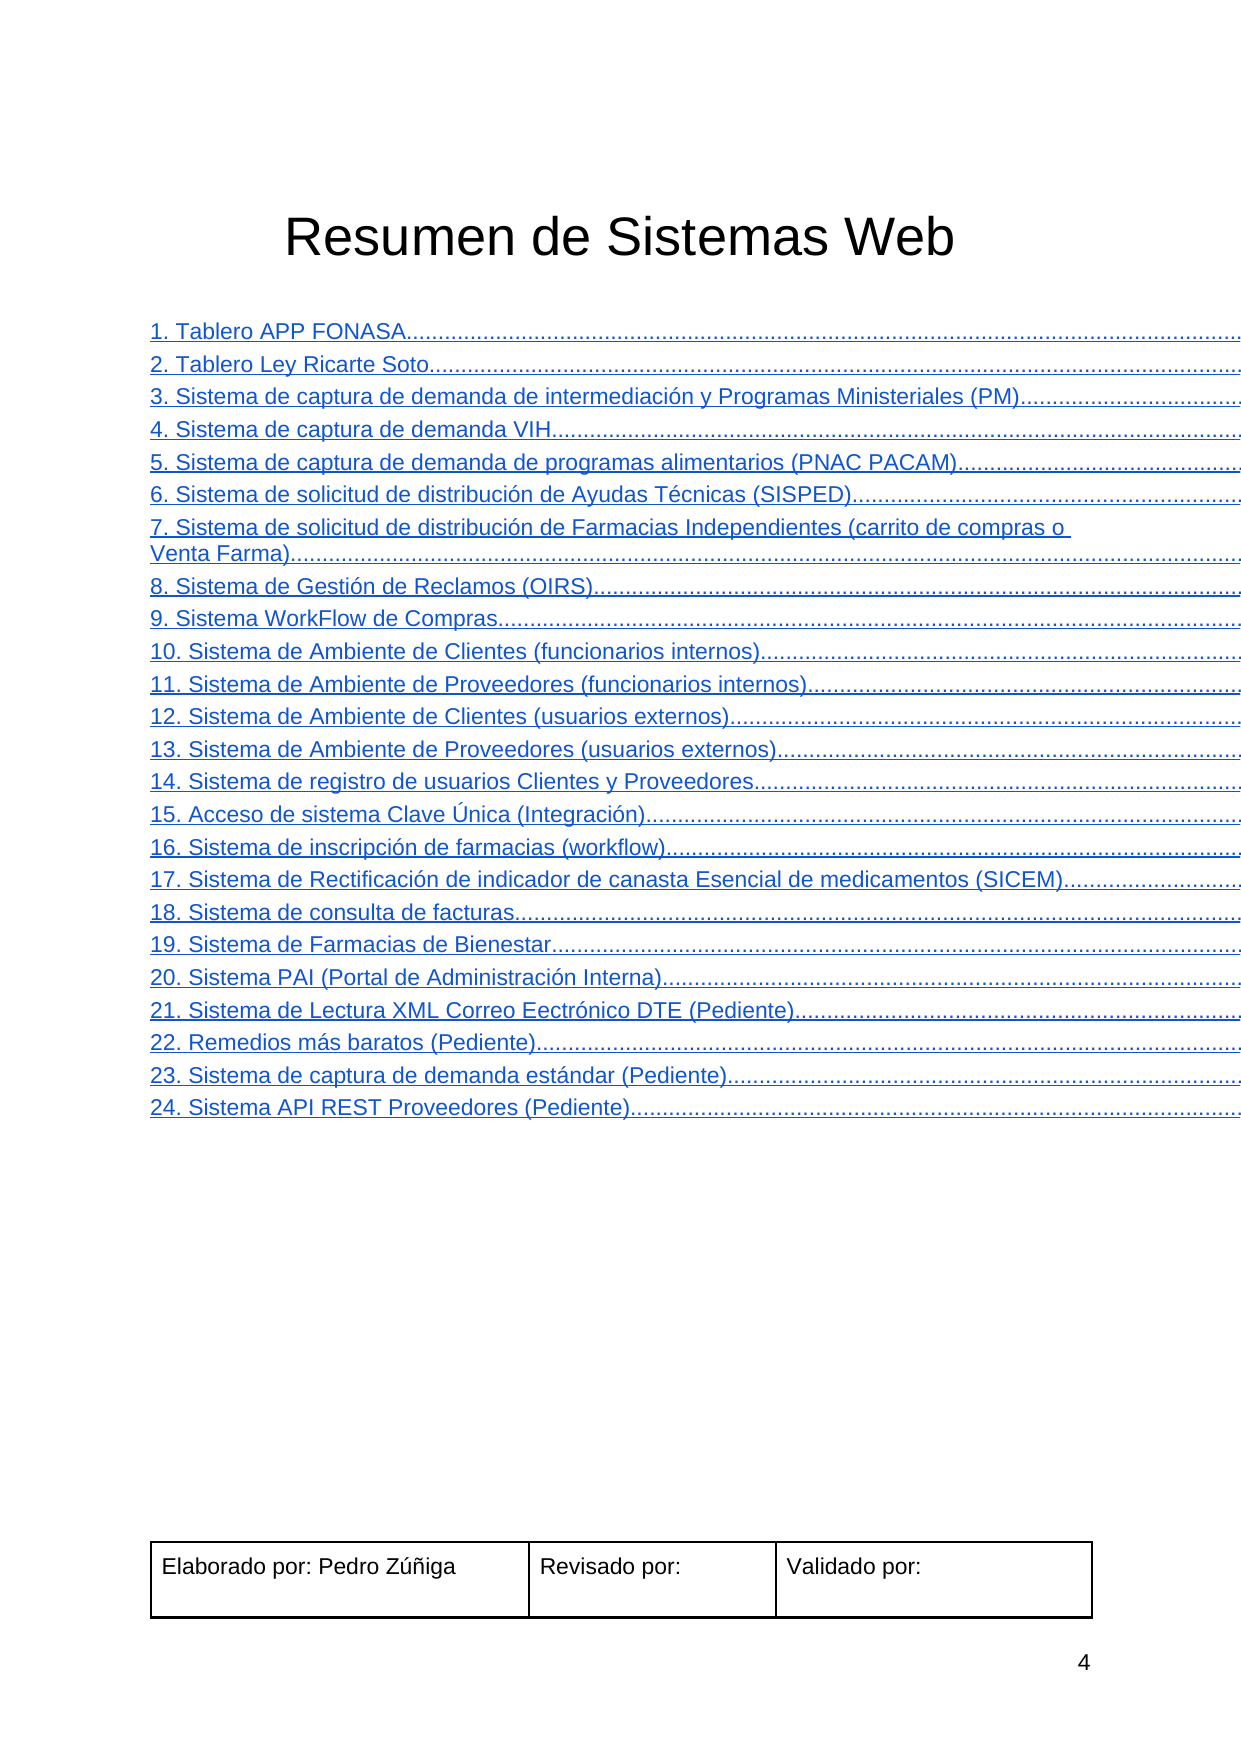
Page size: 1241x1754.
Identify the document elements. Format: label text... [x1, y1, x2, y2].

title Resumen de Sistemas Web [150, 205, 1090, 267]
